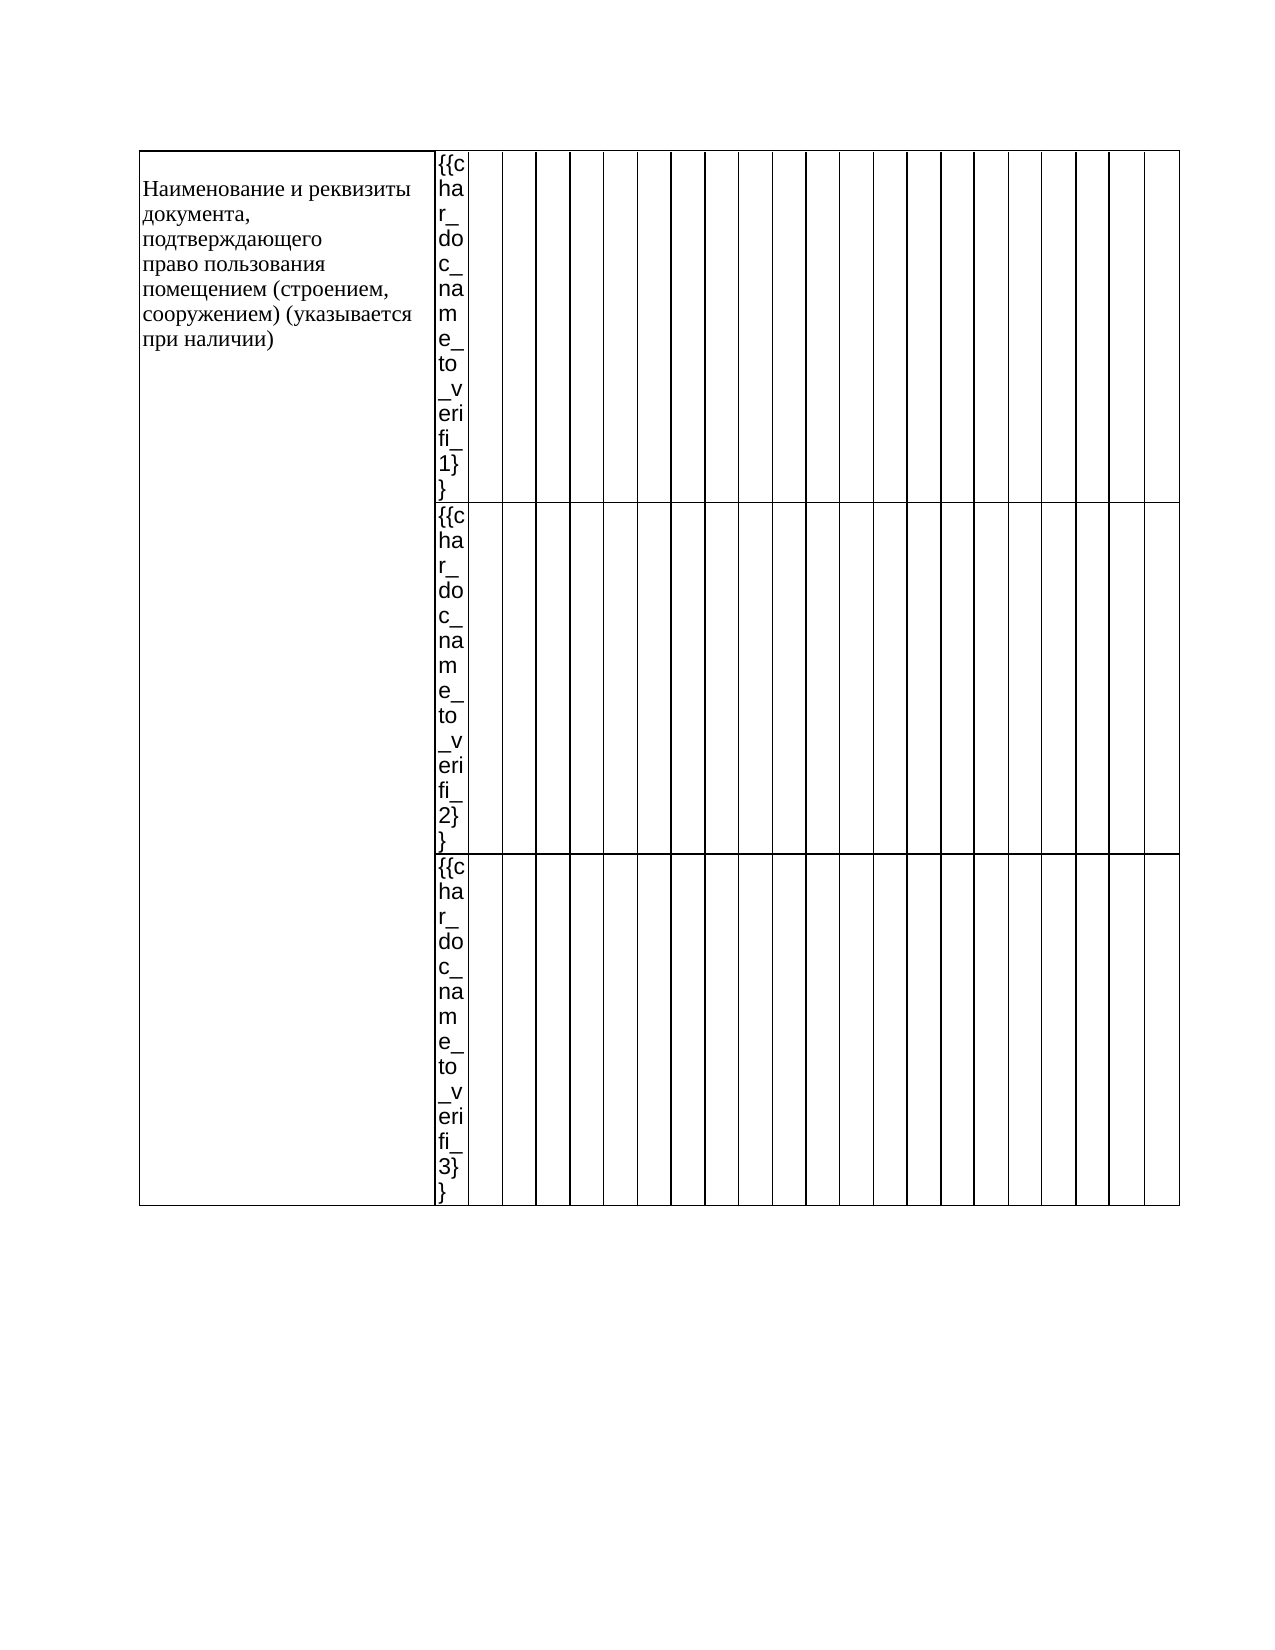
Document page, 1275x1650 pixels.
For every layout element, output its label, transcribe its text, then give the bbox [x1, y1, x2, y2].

table_cell [537, 855, 569, 1205]
table_cell [604, 503, 637, 853]
table_cell [571, 855, 603, 1205]
table_header {{char_doc_name_to_verifi_1}} [436, 151, 468, 502]
table_cell [503, 855, 535, 1205]
table_header [773, 151, 806, 502]
table_cell [874, 503, 906, 853]
table_cell [537, 503, 569, 853]
table_cell [874, 855, 906, 1205]
table_cell [604, 855, 637, 1205]
table_header Наименование и реквизиты документа, подтверждающего право пользования помещением (строением, сооружением) (указывается при наличии) [140, 152, 434, 1205]
table_cell [638, 503, 670, 853]
table_cell [975, 855, 1008, 1205]
table_cell [1145, 855, 1179, 1205]
table_header [604, 151, 637, 502]
table_cell [672, 503, 704, 853]
table_cell [1077, 503, 1108, 853]
table_cell [706, 503, 738, 853]
table_cell [807, 503, 839, 853]
table_header [807, 151, 839, 502]
table_cell [908, 503, 940, 853]
table_header [1042, 151, 1076, 502]
table_cell {{char_doc_name_to_verifi_2}} [436, 503, 468, 853]
table_cell [672, 855, 704, 1205]
table_header [537, 151, 570, 502]
table_cell [908, 855, 940, 1205]
table_cell [1110, 855, 1144, 1205]
table_header [469, 151, 502, 502]
table_cell [1077, 855, 1108, 1205]
table_cell [503, 503, 535, 853]
table_header [571, 151, 603, 502]
table_cell [739, 503, 772, 853]
table_header [1145, 151, 1179, 502]
table_header [908, 151, 941, 502]
table_cell [638, 855, 670, 1205]
table_header [706, 151, 738, 502]
table_header [840, 151, 873, 502]
table_cell {{char_doc_name_to_verifi_3}} [436, 855, 468, 1205]
table_cell [773, 855, 805, 1205]
table_header [975, 151, 1008, 502]
table_cell [807, 855, 839, 1205]
table_cell [1110, 503, 1144, 853]
table_cell [1145, 503, 1179, 853]
table_header [638, 151, 671, 502]
table_cell [469, 503, 502, 853]
table_cell [739, 855, 772, 1205]
table_cell [942, 855, 973, 1205]
table_header [1110, 151, 1144, 502]
table_cell [571, 503, 603, 853]
table_header [739, 151, 772, 502]
table_cell [469, 855, 502, 1205]
table_cell [1009, 855, 1041, 1205]
table_header [672, 151, 705, 502]
table_cell [942, 503, 973, 853]
table_cell [1009, 503, 1041, 853]
table_cell [975, 503, 1008, 853]
table_header [874, 151, 907, 502]
table_header [1077, 151, 1109, 502]
table_header [942, 151, 974, 502]
table_cell [773, 503, 805, 853]
table_header [503, 151, 536, 502]
table_cell [706, 855, 738, 1205]
table_cell [840, 855, 873, 1205]
table_header [1009, 151, 1041, 502]
table_cell [1042, 855, 1075, 1205]
table_cell [1042, 503, 1075, 853]
table_cell [840, 503, 873, 853]
